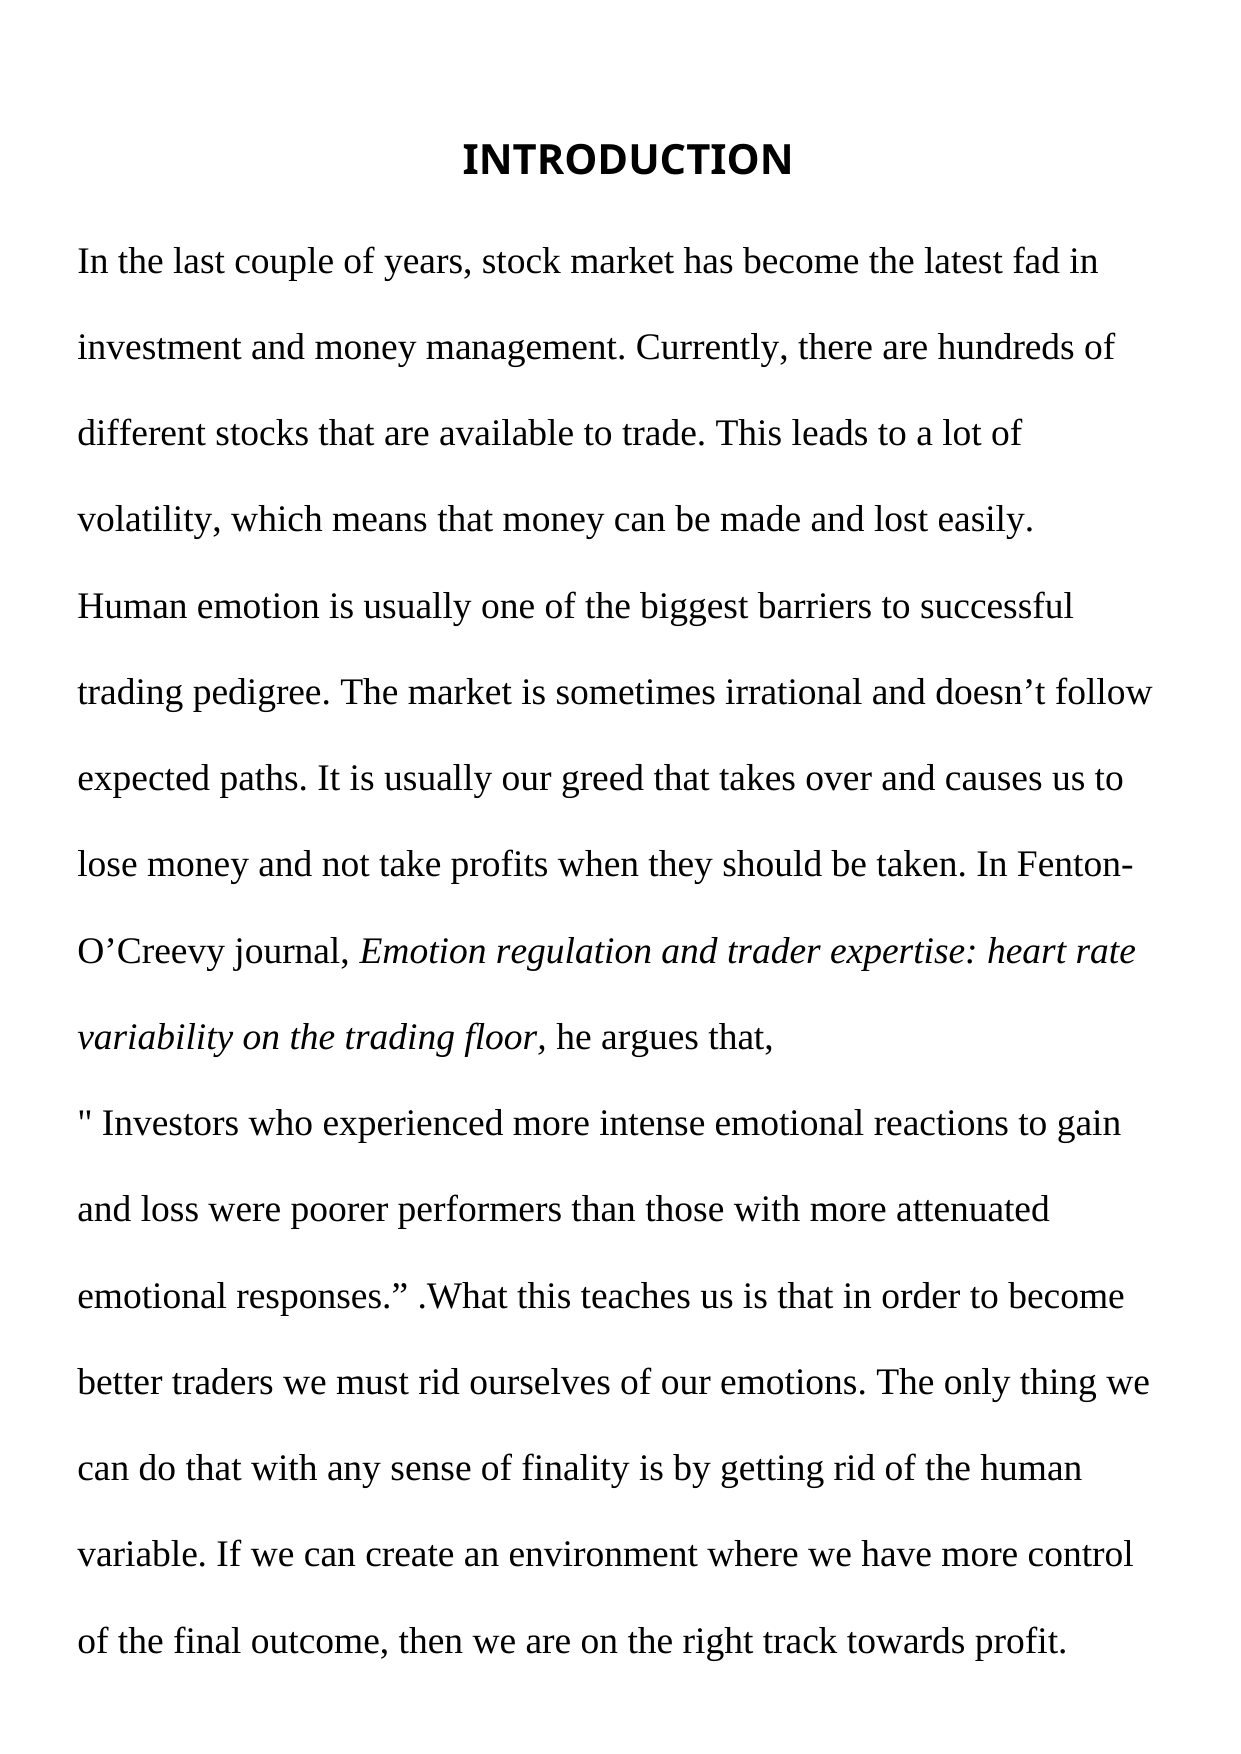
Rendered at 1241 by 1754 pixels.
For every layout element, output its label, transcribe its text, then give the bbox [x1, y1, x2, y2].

text " Investors who experienced more intense emotional reactions to gain and loss were poorer performers than those with more attenuated emotional responses.” .What this teaches us is that in order to become better traders we must rid ourselves of our emotions. The only thing we can do that with any sense of finality is by getting rid of the human variable. If we can create an environment where we have more control of the final outcome, then we are on the right track towards profit. [77, 1101, 1165, 1661]
text variability on the trading floor, he argues that, [77, 1014, 1165, 1057]
subtitle INTRODUCTION [77, 129, 966, 186]
text In the last couple of years, stock market has become the latest fad in investment and money management. Currently, there are hundreds of different stocks that are available to trade. This leads to a lot of volatility, which means that money can be made and lost easily. [77, 238, 1165, 540]
text Human emotion is usually one of the biggest barriers to successful trading pedigree. The market is sometimes irrational and doesn’t follow expected paths. It is usually our greed that takes over and causes us to lose money and not take profits when they should be taken. In Fenton-O’Creevy journal, Emotion regulation and trader expertise: heart rate [77, 583, 1165, 971]
